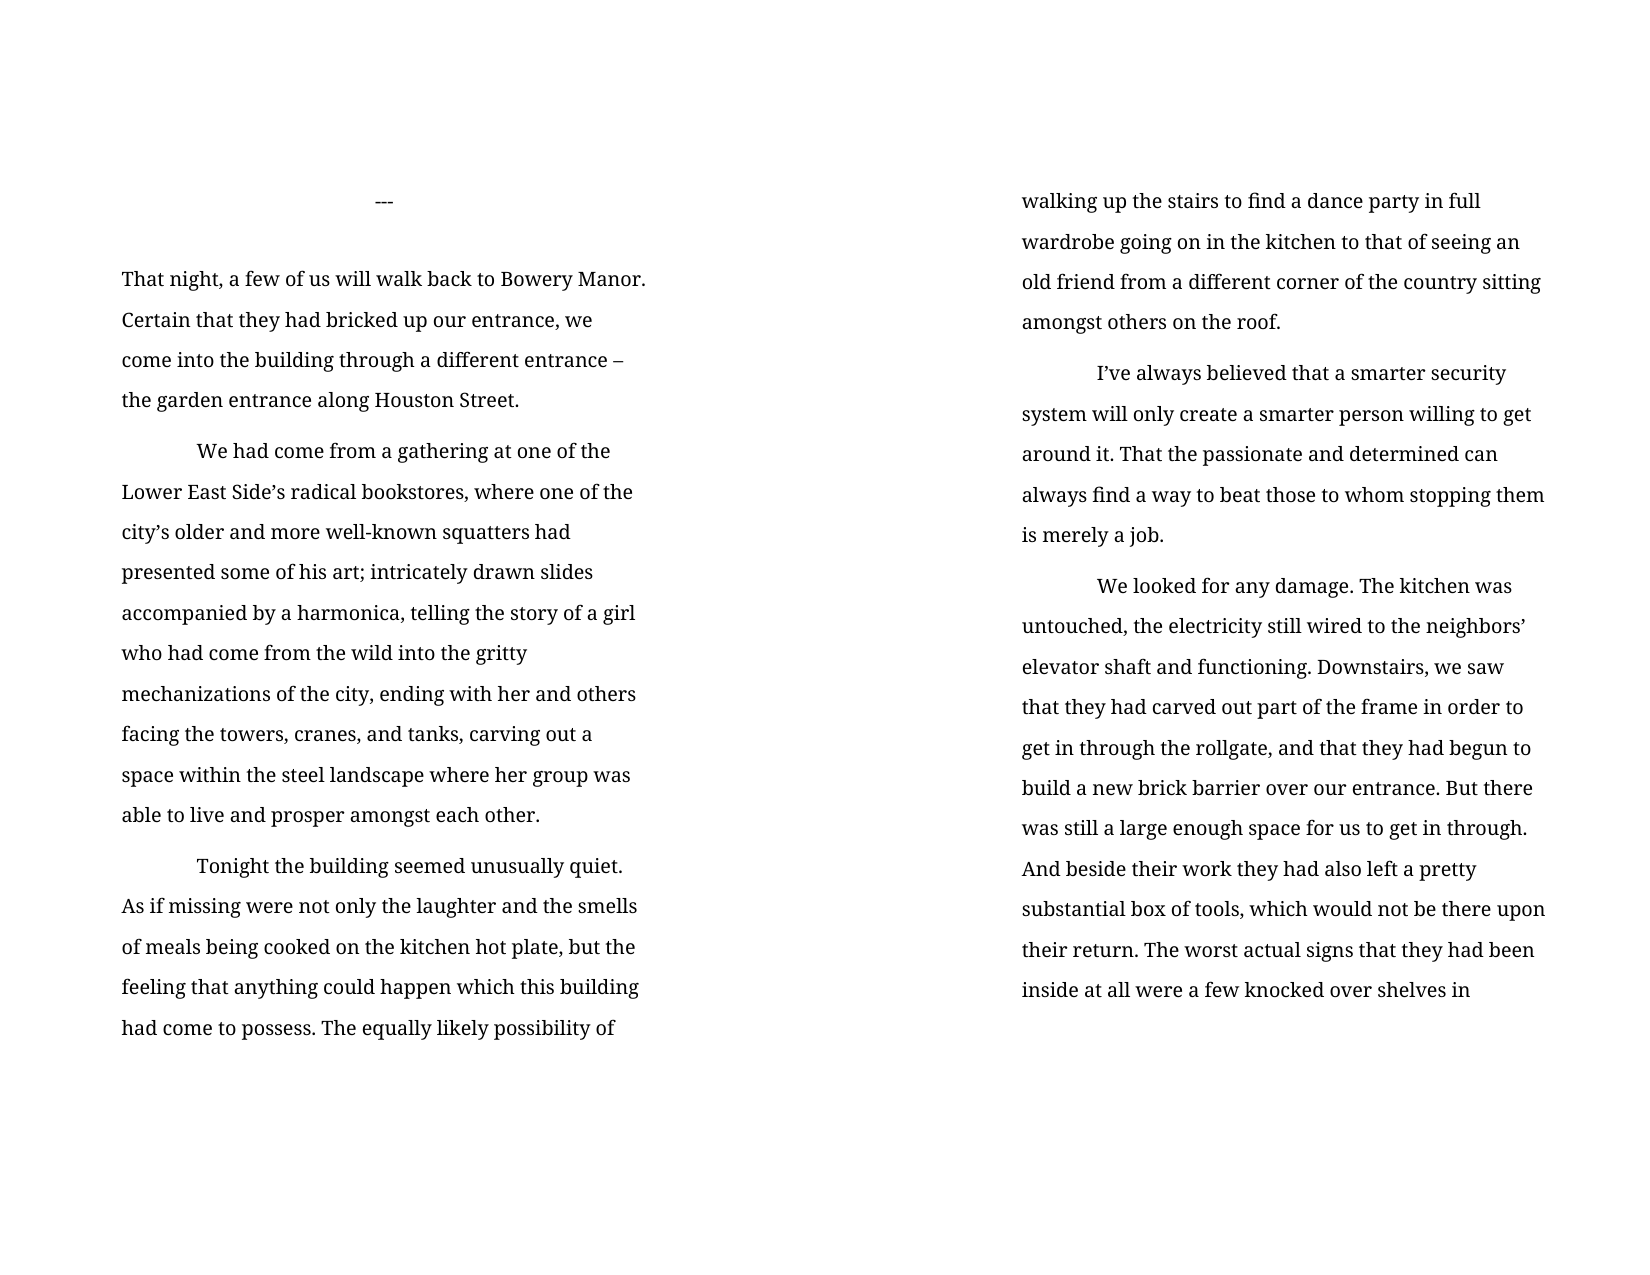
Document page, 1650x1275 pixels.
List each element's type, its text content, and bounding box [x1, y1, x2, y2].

text Tonight the building seemed unusually quiet. As if missing were not only the laughter and the smells of meals being cooked on the kitchen hot plate, but the feeling that anything could happen which this building had come to possess. The equally likely possibility of walking up the stairs to find a dance party in full wardrobe going on in the kitchen to that of seeing an old friend from a different corner of the country sitting amongst others on the roof. [121, 852, 647, 1041]
text --- [121, 187, 647, 214]
text Tonight the building seemed unusually quiet. As if missing were not only the laughter and the smells of meals being cooked on the kitchen hot plate, but the feeling that anything could happen which this building had come to possess. The equally likely possibility of walking up the stairs to find a dance party in full wardrobe going on in the kitchen to that of seeing an old friend from a different corner of the country sitting amongst others on the roof. [1022, 187, 1547, 336]
text That night, a few of us will walk back to Bowery Manor. Certain that they had bricked up our entrance, we come into the building through a different entrance – the garden entrance along Houston Street. [121, 265, 647, 414]
text We had come from a gathering at one of the Lower East Side’s radical bookstores, where one of the city’s older and more well-known squatters had presented some of his art; intricately drawn slides accompanied by a harmonica, telling the story of a girl who had come from the wild into the gritty mechanizations of the city, ending with her and others facing the towers, cranes, and tanks, carving out a space within the steel landscape where her group was able to live and prosper amongst each other. [121, 437, 647, 828]
text I’ve always believed that a smarter security system will only create a smarter person willing to get around it. That the passionate and determined can always find a way to beat those to whom stopping them is merely a job. [1022, 359, 1547, 548]
